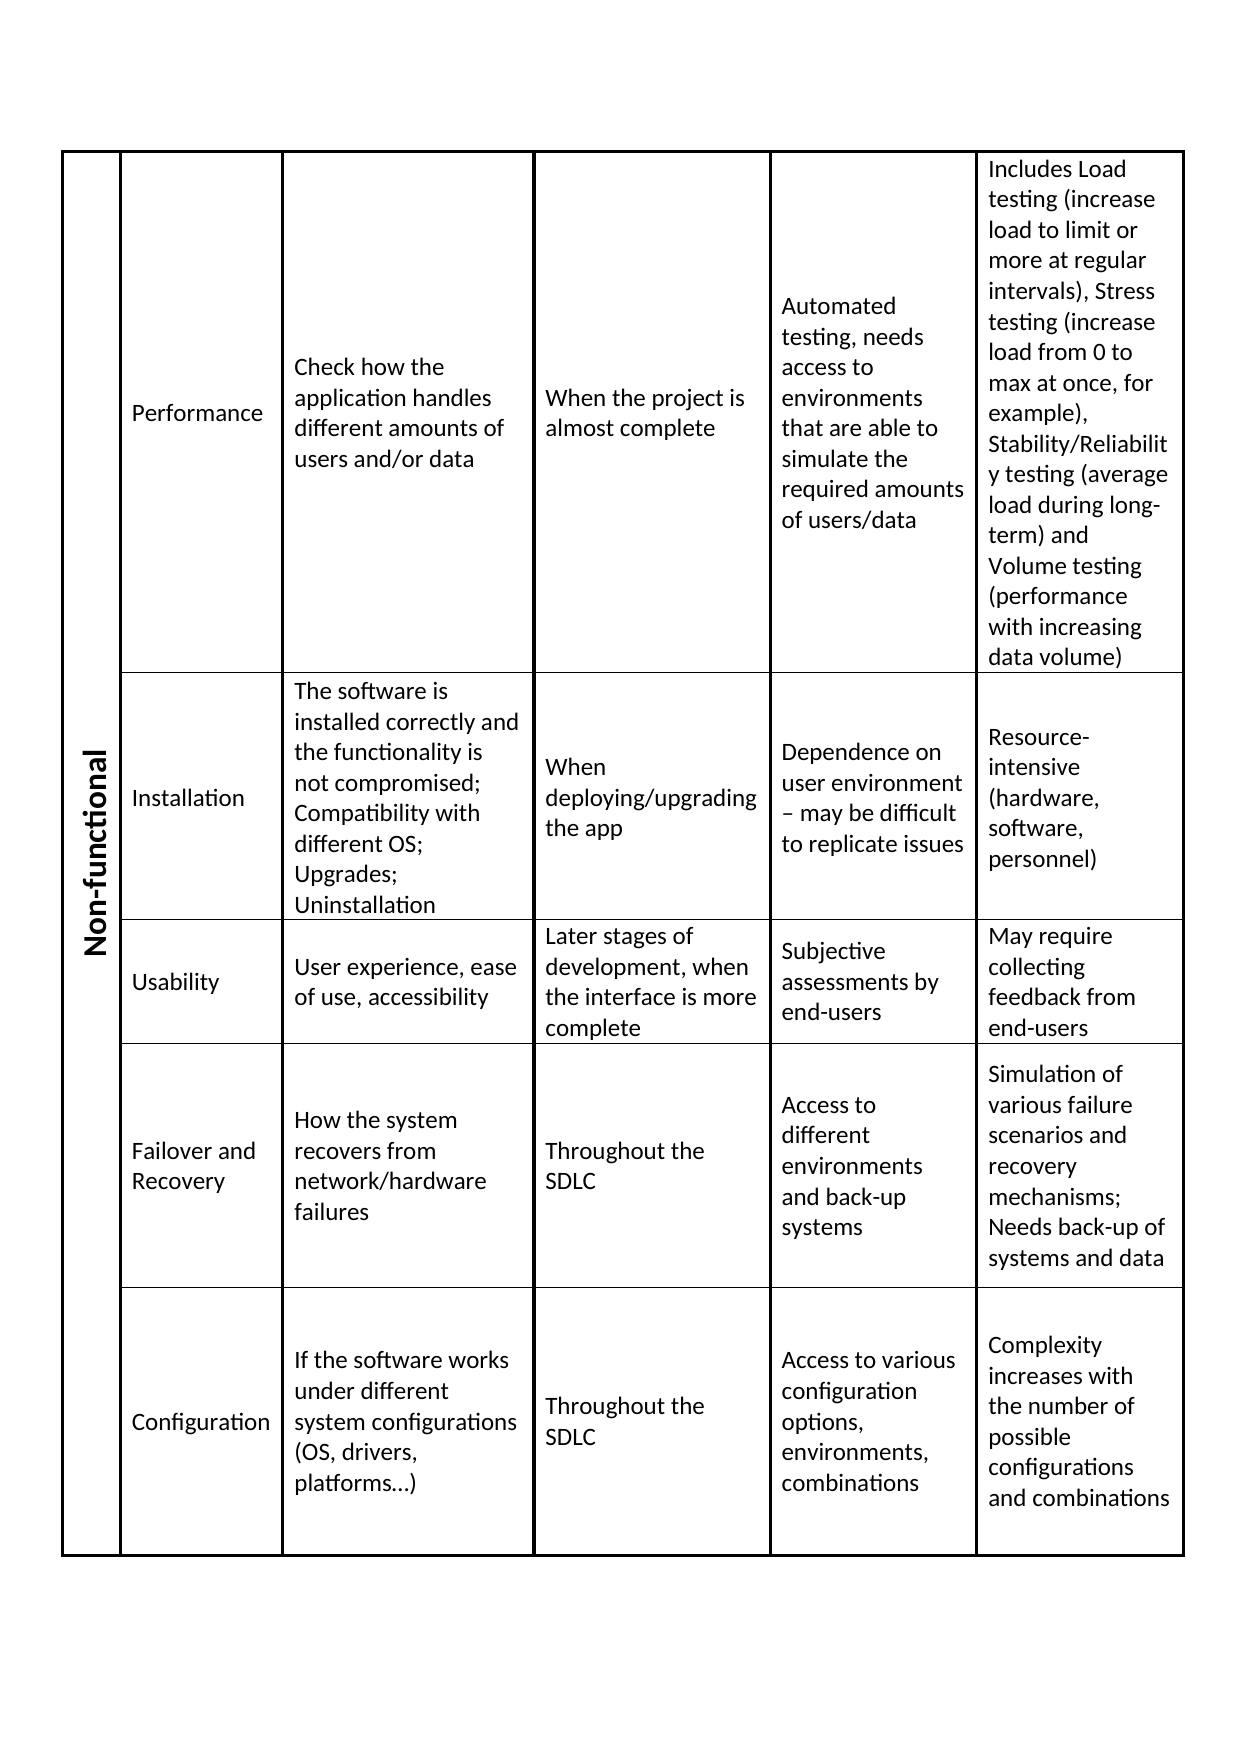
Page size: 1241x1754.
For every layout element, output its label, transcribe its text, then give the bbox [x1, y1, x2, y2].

table_cell Access to various configuration options, environments, combinations [772, 1288, 975, 1553]
table_cell Installation [122, 673, 281, 919]
table_cell Check how the application handles different amounts of users and/or data [284, 153, 532, 672]
table_cell May require collecting feedback from end-users [978, 920, 1182, 1042]
table_cell When the project is almost complete [536, 153, 769, 672]
table_cell Dependence on user environment – may be difficult to replicate issues [772, 673, 975, 919]
table_cell Throughout the SDLC [536, 1288, 769, 1553]
table_cell Complexity increases with the number of possible configurations and combinations [978, 1288, 1182, 1553]
table_cell Performance [122, 153, 281, 672]
table_cell Configuration [122, 1288, 281, 1553]
table_cell Later stages of development, when the interface is more complete [536, 920, 769, 1042]
table_cell Non-functional [64, 153, 119, 1553]
table_cell How the system recovers from network/hardware failures [284, 1044, 532, 1287]
table_cell When deploying/upgrading the app [536, 673, 769, 919]
table_cell Includes Load testing (increase load to limit or more at regular intervals), Stress testing (increase load from 0 to max at once, for example), Stability/Reliability testing (average load during long-term) and Volume testing (performance with increasing data volume) [978, 153, 1182, 672]
table_cell Throughout the SDLC [536, 1044, 769, 1287]
table_cell User experience, ease of use, accessibility [284, 920, 532, 1042]
table_cell Failover and Recovery [122, 1044, 281, 1287]
table_cell Usability [122, 920, 281, 1042]
table_cell Resource-intensive (hardware, software, personnel) [978, 673, 1182, 919]
table_cell Automated testing, needs access to environments that are able to simulate the required amounts of users/data [772, 153, 975, 672]
table_cell Subjective assessments by end-users [772, 920, 975, 1042]
table_cell Simulation of various failure scenarios and recovery mechanisms; Needs back-up of systems and data [978, 1044, 1182, 1287]
table_cell The software is installed correctly and the functionality is not compromised; Compatibility with different OS; Upgrades; Uninstallation [284, 673, 532, 919]
table_cell If the software works under different system configurations (OS, drivers, platforms…) [284, 1288, 532, 1553]
table_cell Access to different environments and back-up systems [772, 1044, 975, 1287]
